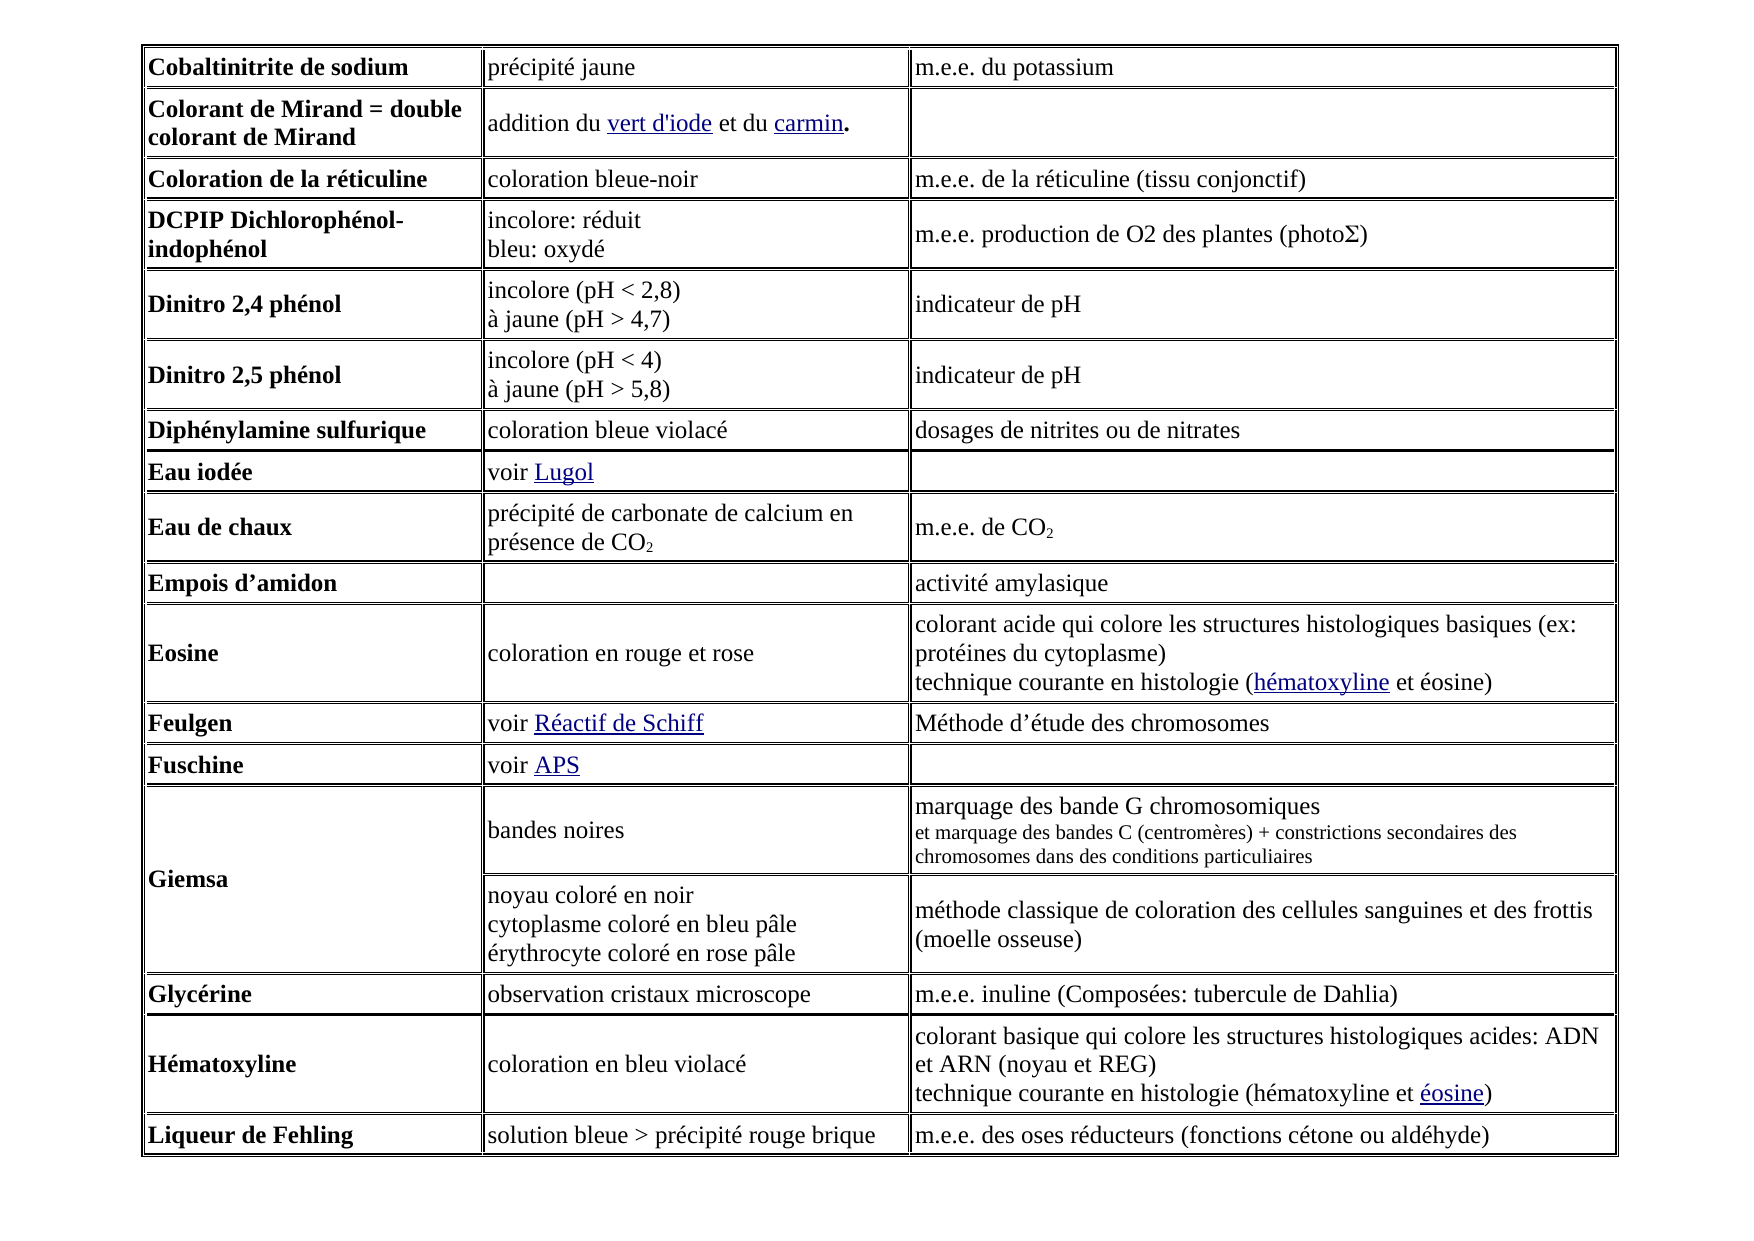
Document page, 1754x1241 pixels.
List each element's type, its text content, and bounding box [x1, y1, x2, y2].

table_cell incolore: réduit bleu: oxydé [485, 201, 908, 267]
table_cell noyau coloré en noir cytoplasme coloré en bleu pâle érythrocyte coloré en rose pâle [485, 876, 908, 972]
table_cell m.e.e. inuline (Composées: tubercule de Dahlia) [910, 972, 1617, 1013]
table_cell précipité jaune [483, 46, 910, 86]
table_cell méthode classique de coloration des cellules sanguines et des frottis (moelle osseuse) [910, 873, 1617, 972]
table_cell Méthode d’étude des chromosomes [910, 701, 1617, 742]
table_cell précipité de carbonate de calcium en présence de CO2 [485, 494, 908, 560]
table_cell Hématoxyline [143, 1013, 481, 1112]
table_cell Diphénylamine sulfurique [145, 408, 481, 449]
table_cell colorant acide qui colore les structures histologiques basiques (ex: protéines du cytoplasme) technique courante en histologie (hématoxyline et éosine) [910, 602, 1617, 701]
table_cell observation cristaux microscope [485, 975, 908, 1013]
table_cell [910, 742, 1617, 783]
table_cell Fuschine [143, 742, 483, 783]
table_cell colorant basique qui colore les structures histologiques acides: ADN et ARN (noyau et REG) technique courante en histologie (hématoxyline et éosine) [912, 1013, 1617, 1112]
table_cell voir APS [485, 745, 908, 783]
table_cell indicateur de pH [912, 267, 1616, 337]
table_cell m.e.e. de la réticuline (tissu conjonctif) [910, 156, 1617, 197]
table_cell Eau de chaux [145, 490, 481, 560]
table_cell voir Réactif de Schiff [485, 704, 908, 742]
table_cell addition du vert d'iode et du carmin. [485, 89, 908, 156]
table_cell marquage des bande G chromosomiques et marquage des bandes C (centromères) + constrictions secondaires des chromosomes dans des conditions particuliaires [912, 783, 1616, 873]
table_cell activité amylasique [912, 560, 1616, 602]
table_cell Dinitro 2,4 phénol [145, 267, 481, 337]
table_cell incolore (pH < 2,8) à jaune (pH > 4,7) [485, 271, 908, 337]
table_cell Cobaltinitrite de sodium [145, 46, 483, 86]
table_cell Empois d’amidon [145, 560, 481, 602]
table_cell coloration en bleu violacé [485, 1016, 908, 1112]
table_cell Eosine [143, 602, 483, 701]
table_cell coloration bleue violacé [485, 411, 908, 449]
table_cell coloration en rouge et rose [485, 605, 908, 701]
table_cell m.e.e. production de O2 des plantes (photo) [912, 197, 1616, 267]
table_cell Giemsa [145, 783, 481, 972]
table_cell [910, 86, 1617, 156]
table_cell Colorant de Mirand = double colorant de Mirand [143, 86, 483, 156]
table_cell incolore (pH < 4) à jaune (pH > 5,8) [485, 341, 908, 407]
table_cell Feulgen [143, 701, 483, 742]
table_cell [485, 564, 908, 602]
table_cell Eau iodée [145, 449, 481, 490]
table_cell bandes noires [485, 787, 908, 873]
table_cell [912, 449, 1615, 490]
table_cell solution bleue > précipité rouge brique [483, 1112, 910, 1153]
table_cell Liqueur de Fehling [143, 1112, 483, 1153]
table_cell Coloration de la réticuline [143, 156, 483, 197]
table_cell Glycérine [143, 972, 483, 1013]
table_cell DCPIP Dichlorophénol-indophénol [145, 197, 481, 267]
table_cell m.e.e. des oses réducteurs (fonctions cétone ou aldéhyde) [910, 1112, 1617, 1153]
table_cell voir Lugol [485, 452, 908, 490]
table_cell dosages de nitrites ou de nitrates [912, 408, 1616, 449]
table_cell indicateur de pH [912, 338, 1616, 407]
table_cell Dinitro 2,5 phénol [145, 338, 481, 407]
table_cell m.e.e. du potassium [910, 48, 1615, 86]
table_cell m.e.e. de CO2 [912, 490, 1616, 560]
table_cell coloration bleue-noir [485, 159, 908, 197]
